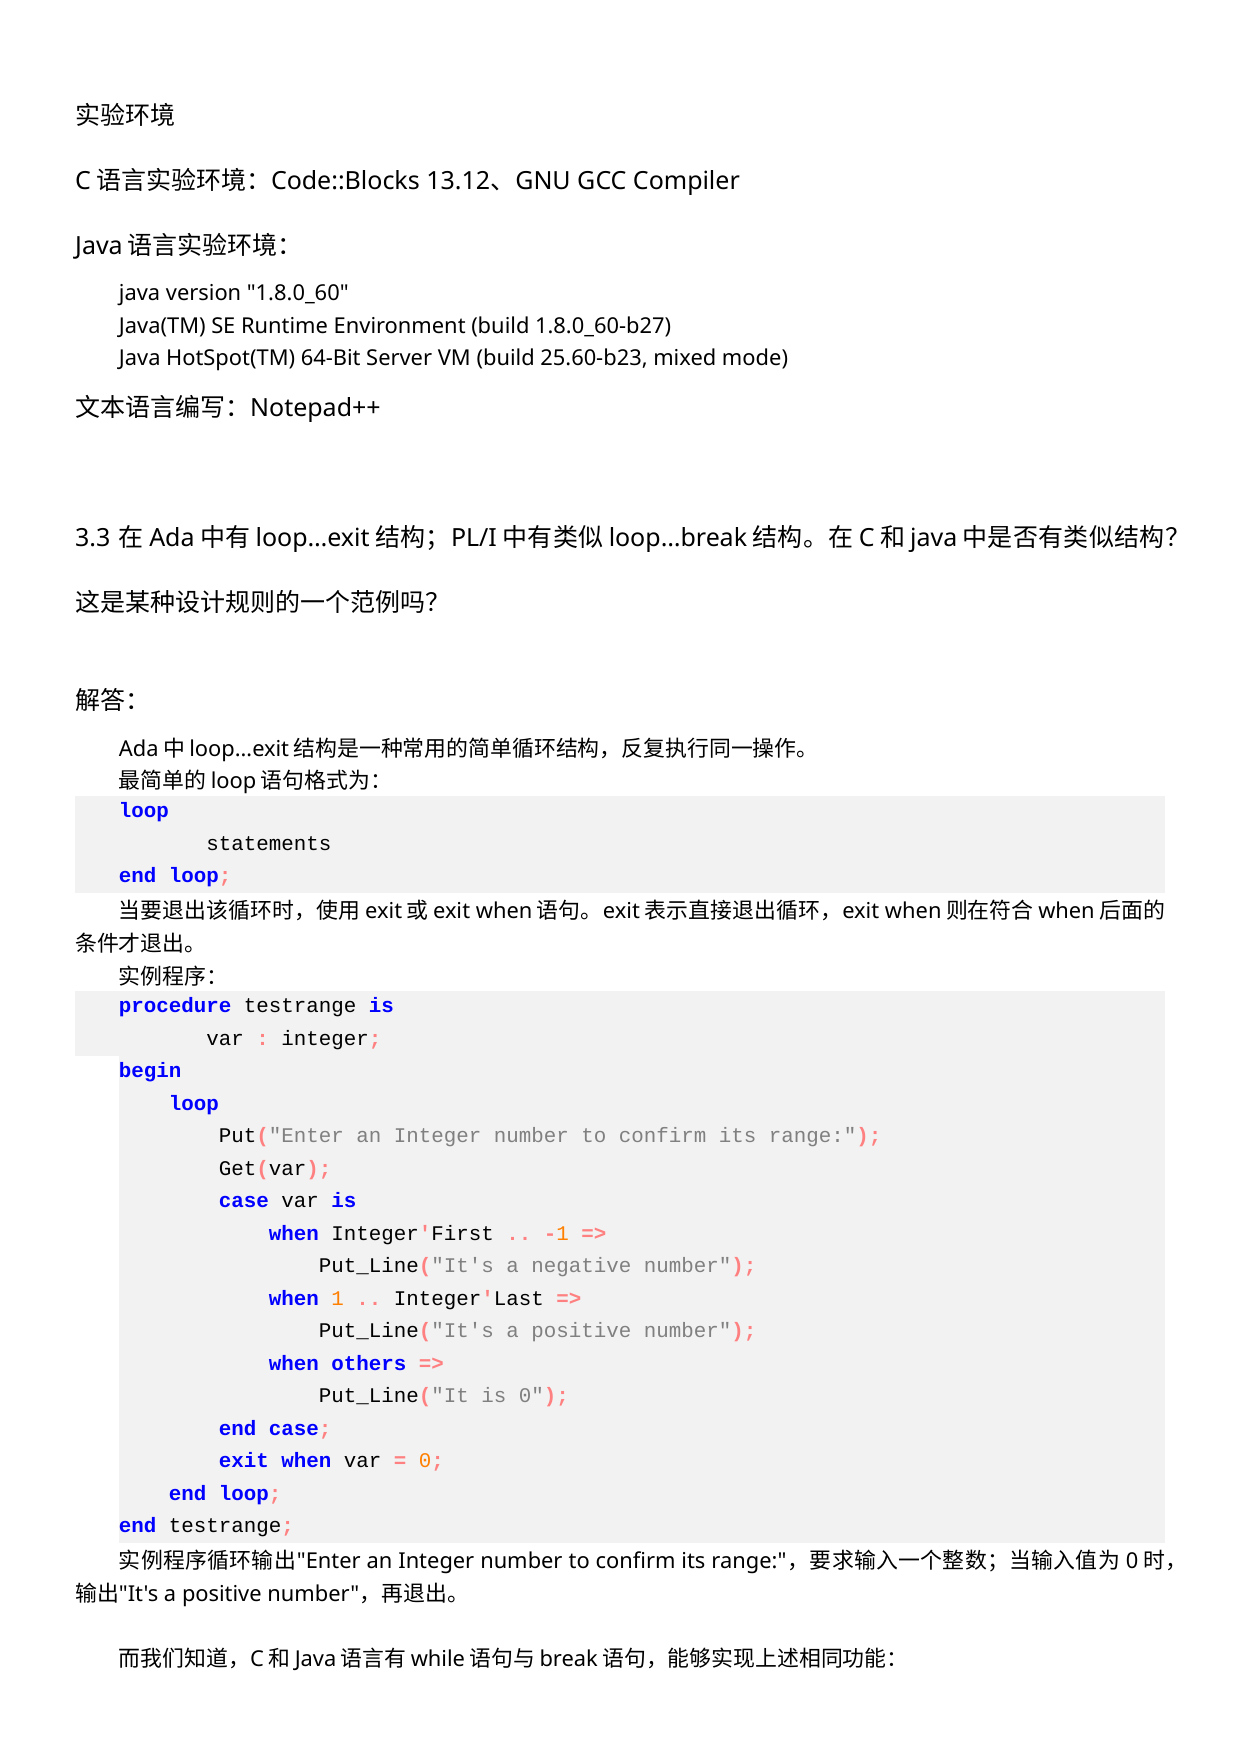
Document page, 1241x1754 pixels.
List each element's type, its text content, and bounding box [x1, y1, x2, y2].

text end loop; [119, 1478, 1165, 1511]
text 而我们知道，C和Java语言有while语句与break语句，能够实现上述相同功能： [75, 1641, 1165, 1673]
text Put_Line("It's a negative number"); [119, 1251, 1165, 1283]
text 文本语言编写：Notepad++ [75, 373, 1165, 438]
text end loop; [75, 861, 1165, 893]
text loop [119, 1088, 1165, 1121]
text end case; [119, 1413, 1165, 1446]
text 解答： [75, 666, 1165, 731]
text Java语言实验环境： [75, 211, 1165, 276]
text 最简单的loop语句格式为： [75, 763, 1165, 796]
text 实例程序循环输出"Enter an Integer number to confirm its range:"，要求输入一个整数；当输入值为0时，输出"It's a positive number"，再退出。 [75, 1543, 1165, 1608]
text when others => [119, 1348, 1165, 1381]
text when Integer'First .. -1 => [119, 1218, 1165, 1251]
text 实例程序： [75, 958, 1165, 991]
text begin [119, 1056, 1165, 1088]
text Put("Enter an Integer number to confirm its range:"); [119, 1121, 1165, 1153]
text statements [75, 828, 1165, 861]
text C语言实验环境：Code::Blocks 13.12、GNU GCC Compiler [75, 146, 1165, 211]
text Java(TM) SE Runtime Environment (build 1.8.0_60-b27) [119, 308, 1165, 341]
text end testrange; [119, 1511, 1165, 1543]
text when 1 .. Integer'Last => [119, 1283, 1165, 1316]
text 3.3 在Ada中有loop…exit结构；PL/I中有类似loop…break结构。在C和java中是否有类似结构？这是某种设计规则的一个范例吗？ [75, 503, 1165, 633]
text var : integer; [75, 1023, 1165, 1056]
text case var is [119, 1186, 1165, 1218]
text Put_Line("It is 0"); [119, 1381, 1165, 1413]
text 实验环境 [75, 81, 1165, 146]
text Ada中loop…exit结构是一种常用的简单循环结构，反复执行同一操作。 [75, 731, 1165, 763]
text exit when var = 0; [119, 1446, 1165, 1478]
text loop [75, 796, 1165, 828]
text Java HotSpot(TM) 64-Bit Server VM (build 25.60-b23, mixed mode) [119, 341, 1165, 373]
text Put_Line("It's a positive number"); [119, 1316, 1165, 1348]
text 当要退出该循环时，使用exit或exit when语句。exit表示直接退出循环，exit when则在符合when后面的条件才退出。 [75, 893, 1165, 958]
text procedure testrange is [75, 991, 1165, 1023]
text java version "1.8.0_60" [119, 276, 1165, 308]
text Get(var); [119, 1153, 1165, 1186]
